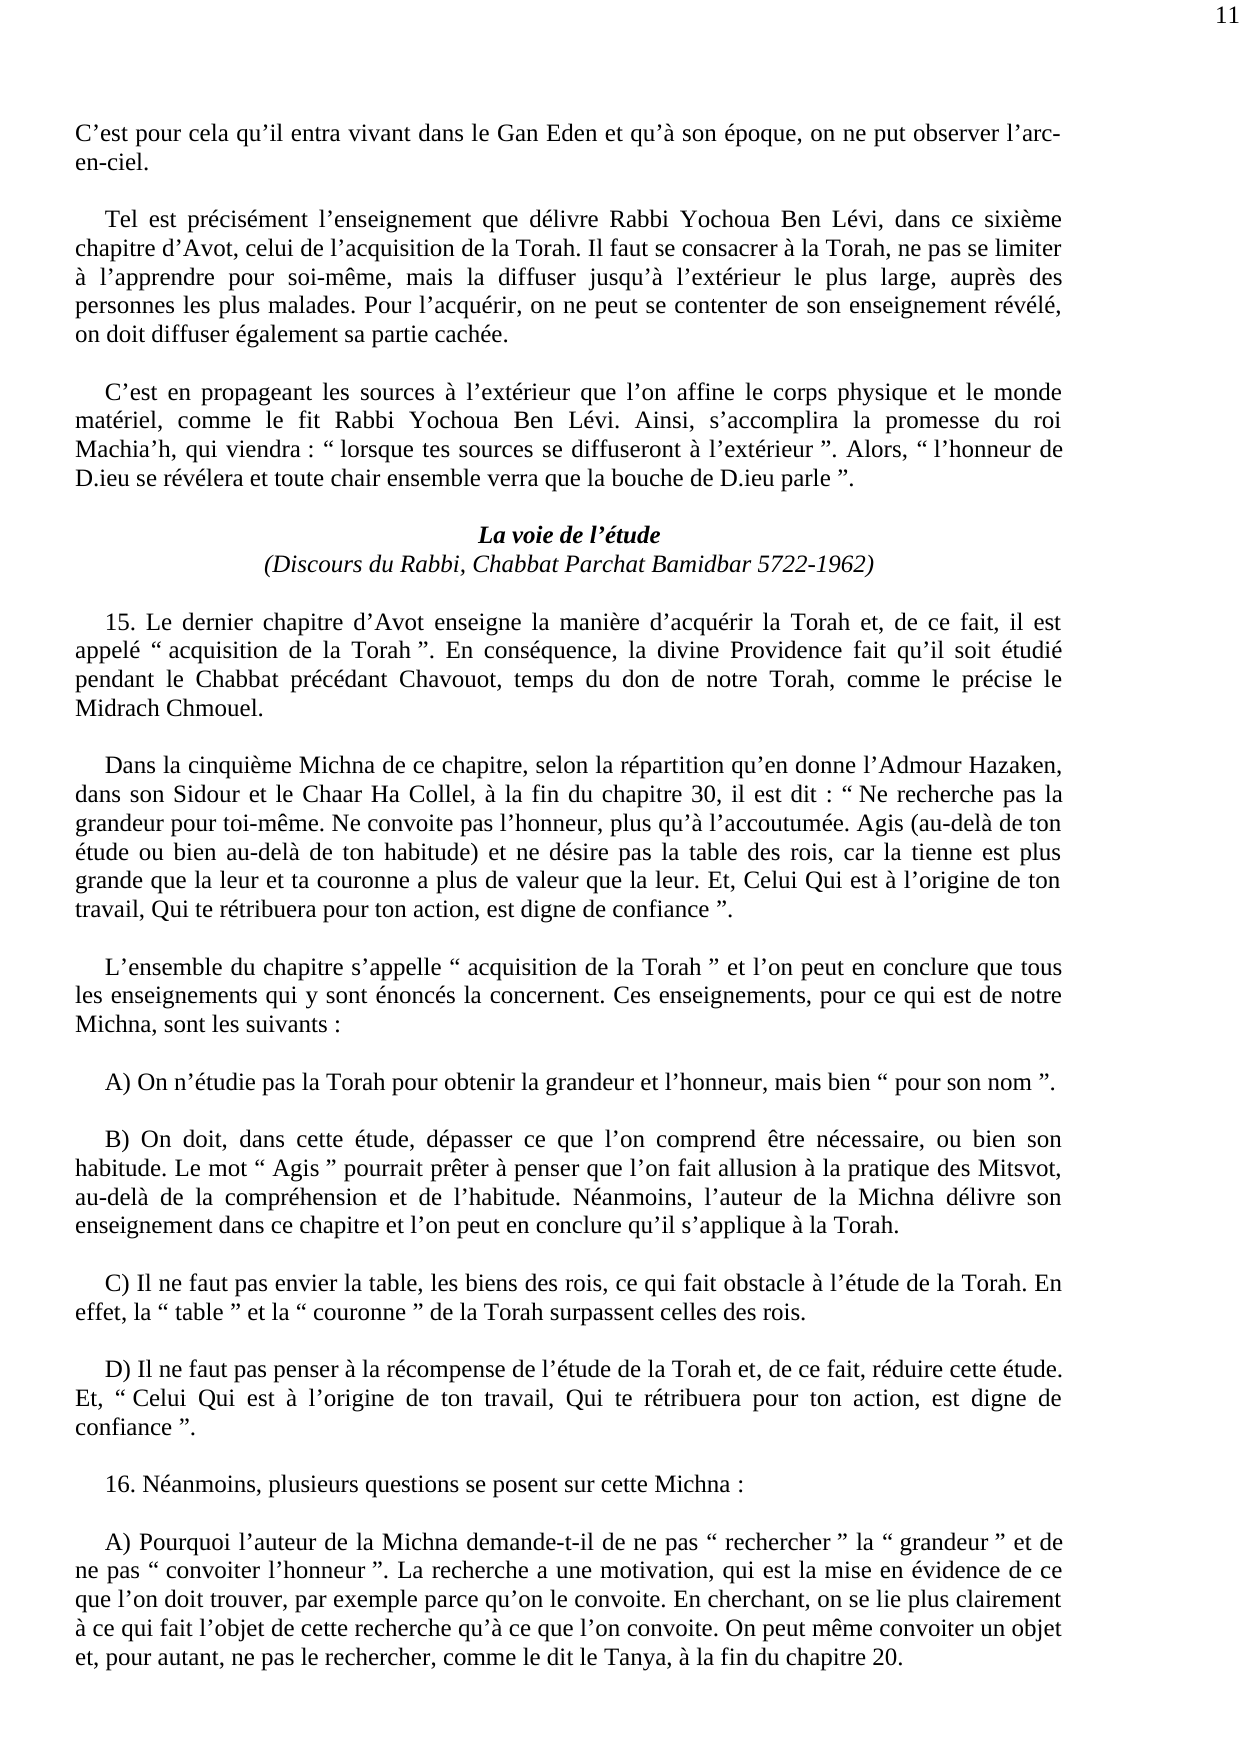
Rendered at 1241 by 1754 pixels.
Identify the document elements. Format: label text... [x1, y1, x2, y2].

text C) Il ne faut pas envier la table, les biens des rois, ce qui fait obstacle à l’étude de la Torah. En effet, la “ table ” et la “ couronne ” de la Torah surpassent celles des rois. [75, 1268, 1063, 1326]
text A) Pourquoi l’auteur de la Michna demande-t-il de ne pas “ rechercher ” la “ grandeur ” et de ne pas “ convoiter l’honneur ”. La recherche a une motivation, qui est la mise en évidence de ce que l’on doit trouver, par exemple parce qu’on le convoite. En cherchant, on se lie plus clairement à ce qui fait l’objet de cette recherche qu’à ce que l’on convoite. On peut même convoiter un objet et, pour autant, ne pas le rechercher, comme le dit le Tanya, à la fin du chapitre 20. [75, 1527, 1063, 1671]
text 16. Néanmoins, plusieurs questions se posent sur cette Michna : [75, 1469, 1063, 1498]
text B) On doit, dans cette étude, dépasser ce que l’on comprend être nécessaire, ou bien son habitude. Le mot “ Agis ” pourrait prêter à penser que l’on fait allusion à la pratique des Mitsvot, au-delà de la compréhension et de l’habitude. Néanmoins, l’auteur de la Michna délivre son enseignement dans ce chapitre et l’on peut en conclure qu’il s’applique à la Torah. [75, 1124, 1063, 1239]
text 15. Le dernier chapitre d’Avot enseigne la manière d’acquérir la Torah et, de ce fait, il est appelé “ acquisition de la Torah ”. En conséquence, la divine Providence fait qu’il soit étudié pendant le Chabbat précédant Chavouot, temps du don de notre Torah, comme le précise le Midrach Chmouel. [75, 607, 1063, 722]
text A) On n’étudie pas la Torah pour obtenir la grandeur et l’honneur, mais bien “ pour son nom ”. [75, 1067, 1063, 1096]
text La voie de l’étude [75, 521, 1063, 549]
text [75, 118, 1063, 176]
text (Discours du Rabbi, Chabbat Parchat Bamidbar 5722-1962) [75, 549, 1063, 578]
text D) Il ne faut pas penser à la récompense de l’étude de la Torah et, de ce fait, réduire cette étude. Et, “ Celui Qui est à l’origine de ton travail, Qui te rétribuera pour ton action, est digne de confiance ”. [75, 1354, 1063, 1441]
text Dans la cinquième Michna de ce chapitre, selon la répartition qu’en donne l’Admour Hazaken, dans son Sidour et le Chaar Ha Collel, à la fin du chapitre 30, il est dit : “ Ne recherche pas la grandeur pour toi-même. Ne convoite pas l’honneur, plus qu’à l’accoutumée. Agis (au-delà de ton étude ou bien au-delà de ton habitude) et ne désire pas la table des rois, car la tienne est plus grande que la leur et ta couronne a plus de valeur que la leur. Et, Celui Qui est à l’origine de ton travail, Qui te rétribuera pour ton action, est digne de confiance ”. [75, 751, 1063, 923]
text Tel est précisément l’enseignement que délivre Rabbi Yochoua Ben Lévi, dans ce sixième chapitre d’Avot, celui de l’acquisition de la Torah. Il faut se consacrer à la Torah, ne pas se limiter à l’apprendre pour soi-même, mais la diffuser jusqu’à l’extérieur le plus large, auprès des personnes les plus malades. Pour l’acquérir, on ne peut se contenter de son enseignement révélé, on doit diffuser également sa partie cachée. [75, 204, 1063, 348]
text L’ensemble du chapitre s’appelle “ acquisition de la Torah ” et l’on peut en conclure que tous les enseignements qui y sont énoncés la concernent. Ces enseignements, pour ce qui est de notre Michna, sont les suivants : [75, 952, 1063, 1038]
text C’est en propageant les sources à l’extérieur que l’on affine le corps physique et le monde matériel, comme le fit Rabbi Yochoua Ben Lévi. Ainsi, s’accomplira la promesse du roi Machia’h, qui viendra : “ lorsque tes sources se diffuseront à l’extérieur ”. Alors, “ l’honneur de D.ieu se révélera et toute chair ensemble verra que la bouche de D.ieu parle ”. [75, 377, 1063, 492]
